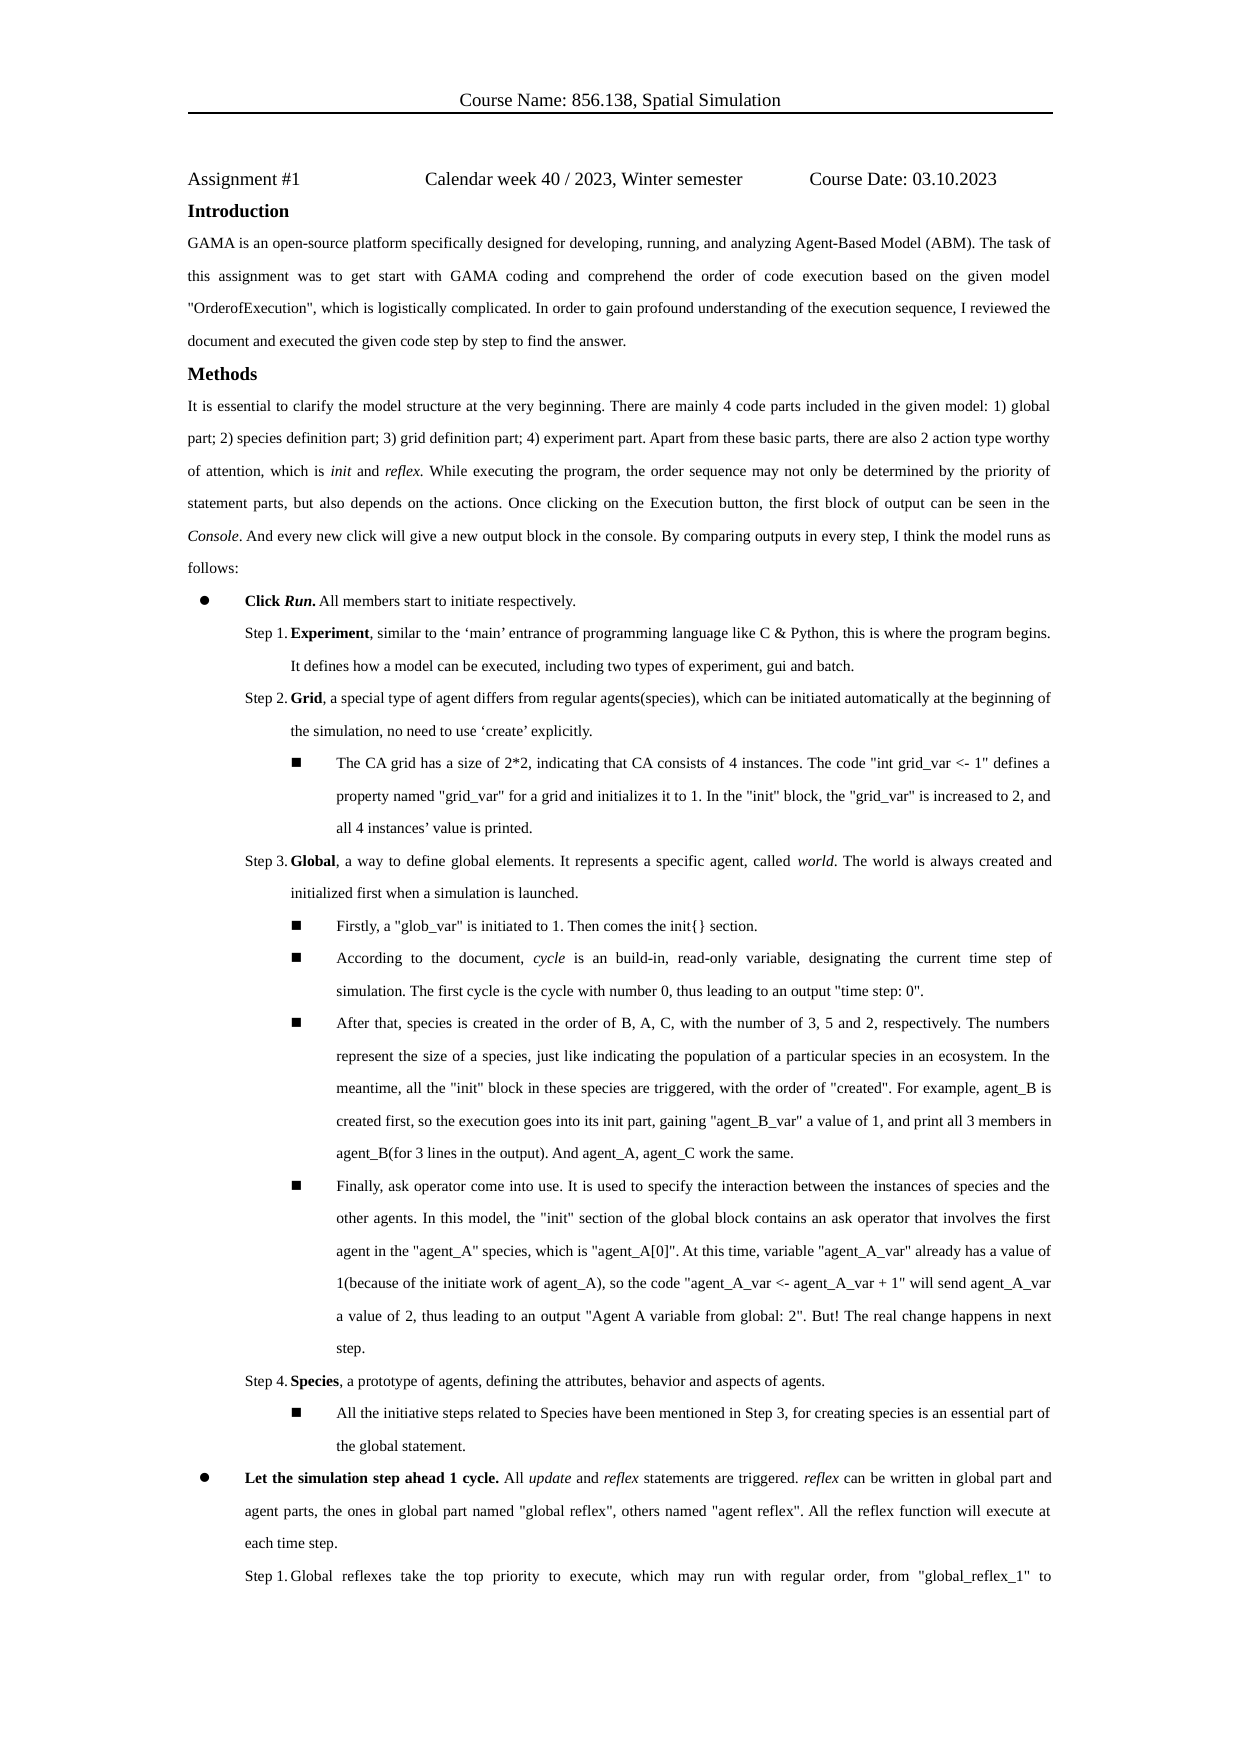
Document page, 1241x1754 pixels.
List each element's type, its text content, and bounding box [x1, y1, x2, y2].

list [244, 1559, 1053, 1592]
list Global, a way to define global elements. It represents a specific agent, called world. The world is always created and initialized first when a simulation is launched. [244, 844, 1053, 909]
text GAMA is an open-source platform specifically designed for developing, running, and analyzing Agent-Based Model (ABM). The task of this assignment was to get start with GAMA coding and comprehend the order of code execution based on the given model "OrderofExecution", which is logistically complicated. In order to gain profound understanding of the execution sequence, I reviewed the document and executed the given code step by step to find the answer. [187, 227, 1053, 357]
list Let the simulation step ahead 1 cycle. All update and reflex statements are triggered. reflex can be written in global part and agent parts, the ones in global part named "global reflex", others named "agent reflex". All the reflex function will execute at each time step. [199, 1462, 1053, 1559]
text It is essential to clarify the model structure at the very beginning. There are mainly 4 code parts included in the given model: 1) global part; 2) species definition part; 3) grid definition part; 4) experiment part. Apart from these basic parts, there are also 2 action type worthy of attention, which is init and reflex. While executing the program, the order sequence may not only be determined by the priority of statement parts, but also depends on the actions. Once clicking on the Execution button, the first block of output can be seen in the Console. And every new click will give a new output block in the console. By comparing outputs in every step, I think the model runs as follows: [187, 389, 1053, 584]
text Assignment #1 Calendar week 40 / 2023, Winter semester Course Date: 03.10.2023 [187, 162, 1053, 194]
list Grid, a special type of agent differs from regular agents(species), which can be initiated automatically at the beginning of the simulation, no need to use ‘create’ explicitly. [244, 682, 1053, 747]
list According to the document, cycle is an build-in, read-only variable, designating the current time step of simulation. The first cycle is the cycle with number 0, thus leading to an output "time step: 0". [290, 942, 1053, 1007]
list All the initiative steps related to Species have been mentioned in Step 3, for creating species is an essential part of the global statement. [290, 1397, 1053, 1462]
list After that, species is created in the order of B, A, C, with the number of 3, 5 and 2, respectively. The numbers represent the size of a species, just like indicating the population of a particular species in an ecosystem. In the meantime, all the "init" block in these species are triggered, with the order of "created". For example, agent_B is created first, so the execution goes into its init part, gaining "agent_B_var" a value of 1, and print all 3 members in agent_B(for 3 lines in the output). And agent_A, agent_C work the same. [290, 1007, 1053, 1169]
subtitle Methods [187, 357, 1053, 389]
list Firstly, a "glob_var" is initiated to 1. Then comes the init{} section. [290, 909, 1053, 942]
list Finally, ask operator come into use. It is used to specify the interaction between the instances of species and the other agents. In this model, the "init" section of the global block contains an ask operator that involves the first agent in the "agent_A" species, which is "agent_A[0]". At this time, variable "agent_A_var" already has a value of 1(because of the initiate work of agent_A), so the code "agent_A_var <- agent_A_var + 1" will send agent_A_var a value of 2, thus leading to an output "Agent A variable from global: 2". But! The real change happens in next step. [290, 1169, 1053, 1364]
list Species, a prototype of agents, defining the attributes, behavior and aspects of agents. [244, 1364, 1053, 1397]
list Experiment, similar to the ‘main’ entrance of programming language like C & Python, this is where the program begins. It defines how a model can be executed, including two types of experiment, gui and batch. [244, 617, 1053, 682]
subtitle Introduction [187, 194, 1053, 227]
list The CA grid has a size of 2*2, indicating that CA consists of 4 instances. The code "int grid_var <- 1" defines a property named "grid_var" for a grid and initializes it to 1. In the "init" block, the "grid_var" is increased to 2, and all 4 instances’ value is printed. [290, 747, 1053, 844]
list Click Run. All members start to initiate respectively. [199, 584, 1053, 617]
